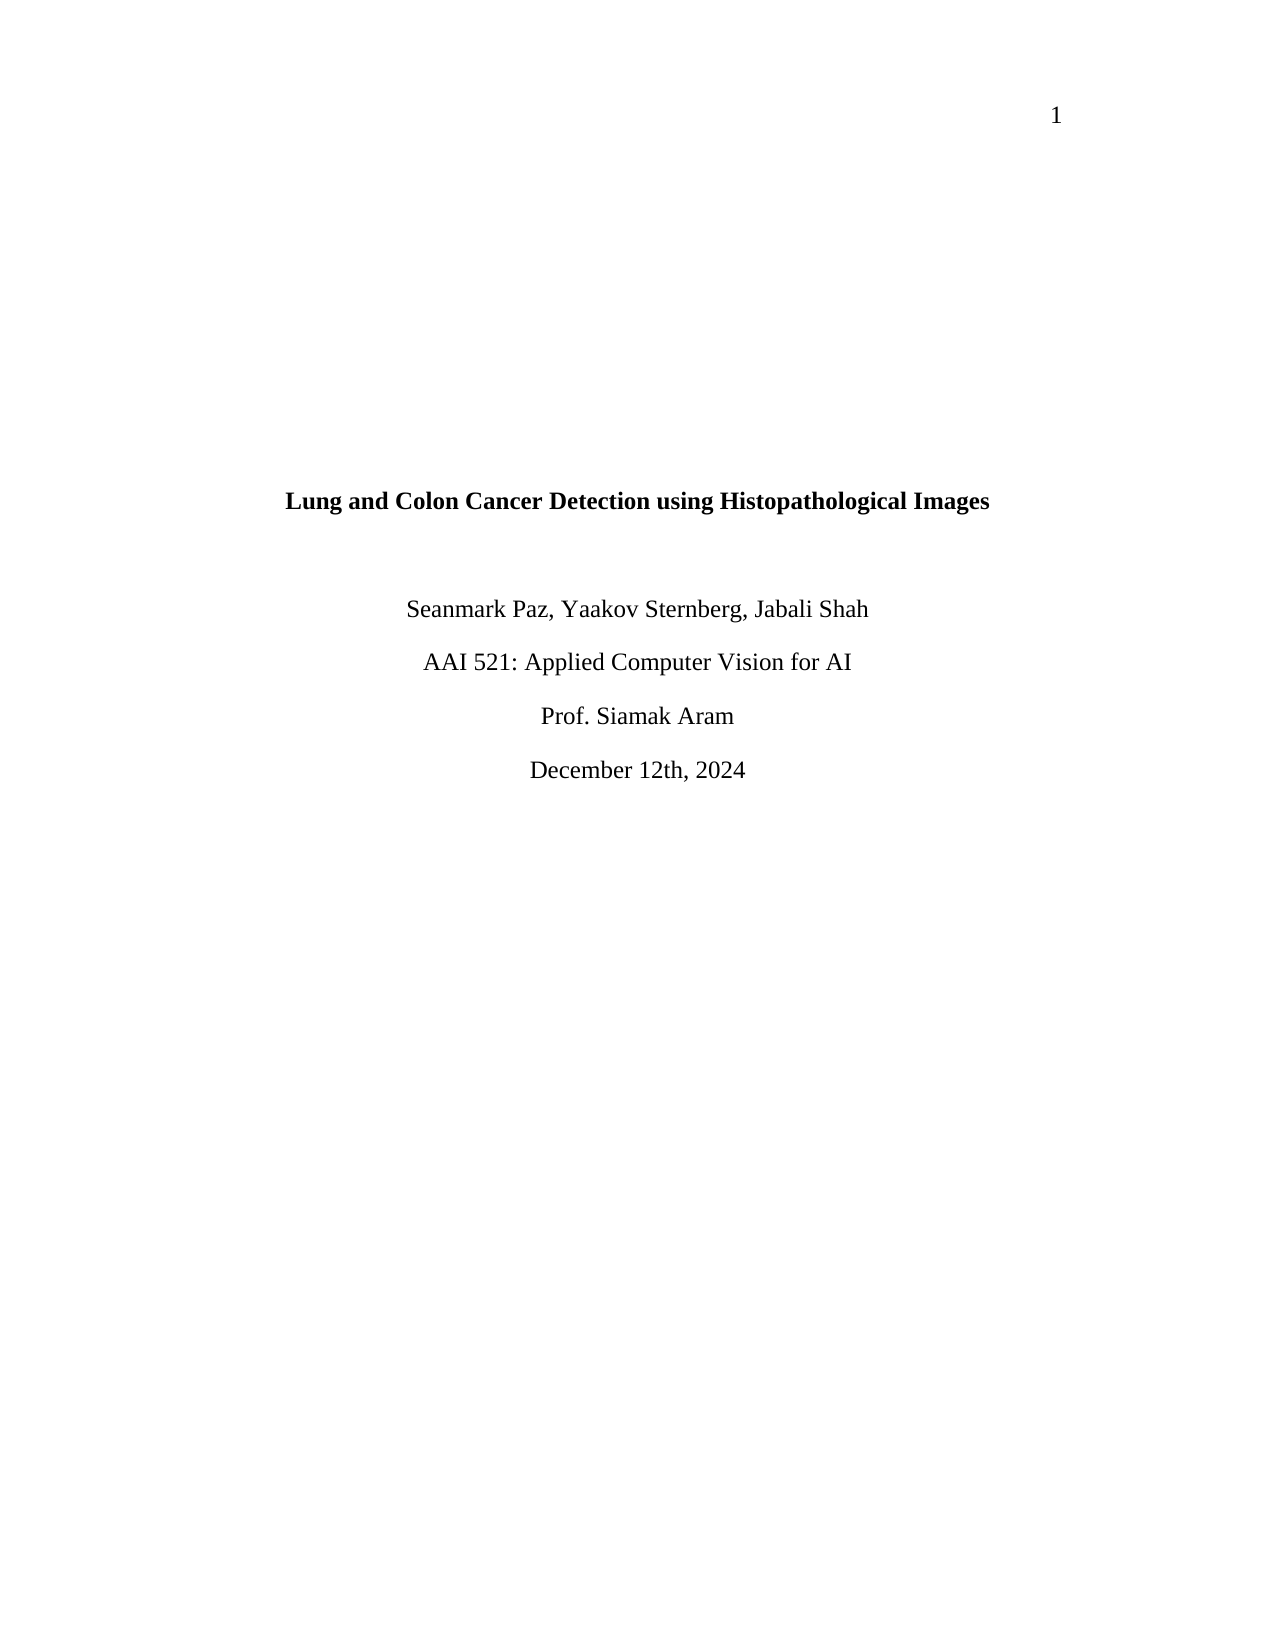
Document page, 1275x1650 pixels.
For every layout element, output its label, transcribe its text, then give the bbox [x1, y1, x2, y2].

subtitle AAI 521: Applied Computer Vision for AI [150, 647, 1125, 676]
subtitle Lung and Colon Cancer Detection using Histopathological Images [150, 486, 1125, 515]
subtitle December 12th, 2024 [150, 755, 1125, 784]
subtitle Seanmark Paz, Yaakov Sternberg, Jabali Shah [150, 594, 1125, 622]
subtitle Prof. Siamak Aram [150, 701, 1125, 730]
